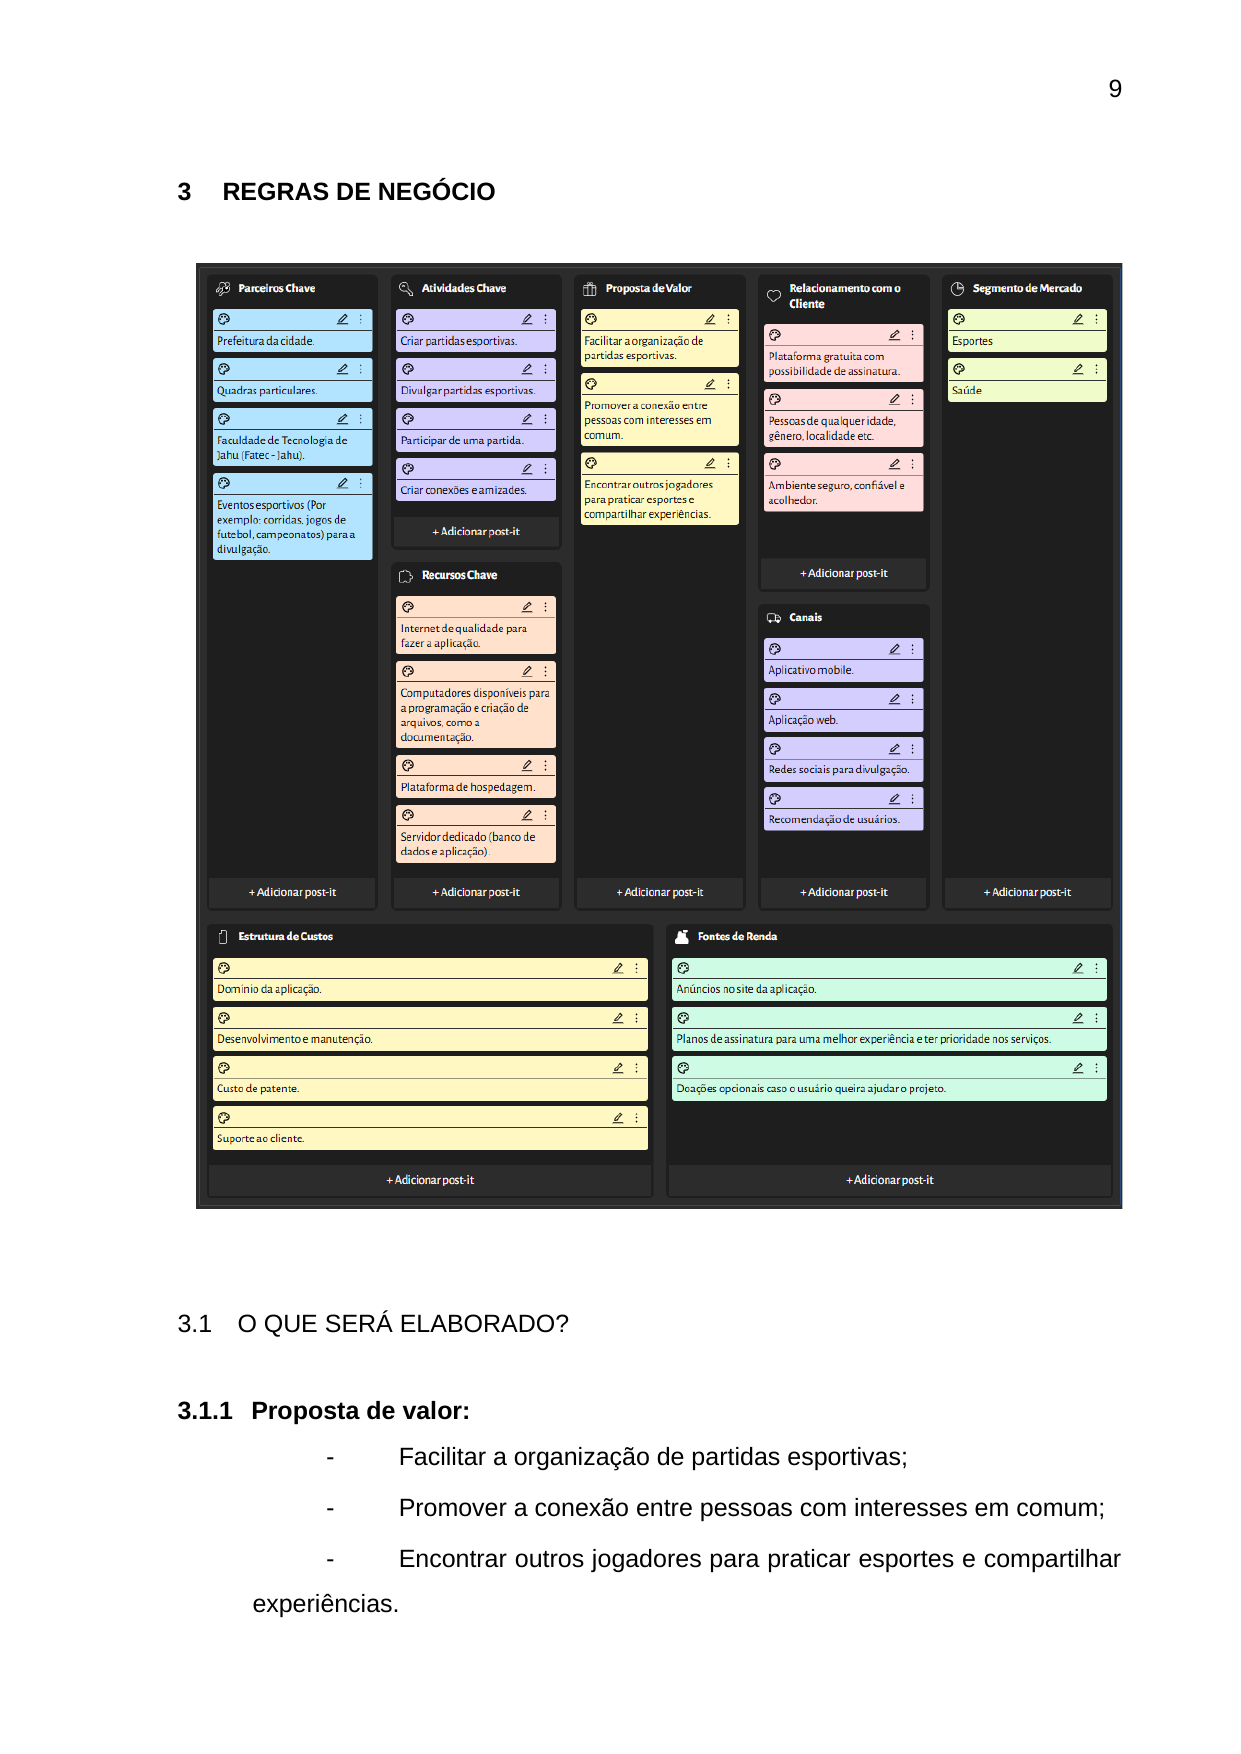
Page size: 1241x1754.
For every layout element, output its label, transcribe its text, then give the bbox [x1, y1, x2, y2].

subtitle O QUE SERá elaborado? [177, 1309, 1122, 1338]
list Promover a conexão entre pessoas com interesses em comum; [252, 1490, 1122, 1524]
list Encontrar outros jogadores para praticar esportes e compartilhar experiências. [252, 1541, 1122, 1618]
list Facilitar a organização de partidas esportivas; [252, 1439, 1122, 1473]
subtitle Proposta de valor: [177, 1396, 1122, 1424]
subtitle Regras de negócio [177, 177, 1122, 206]
